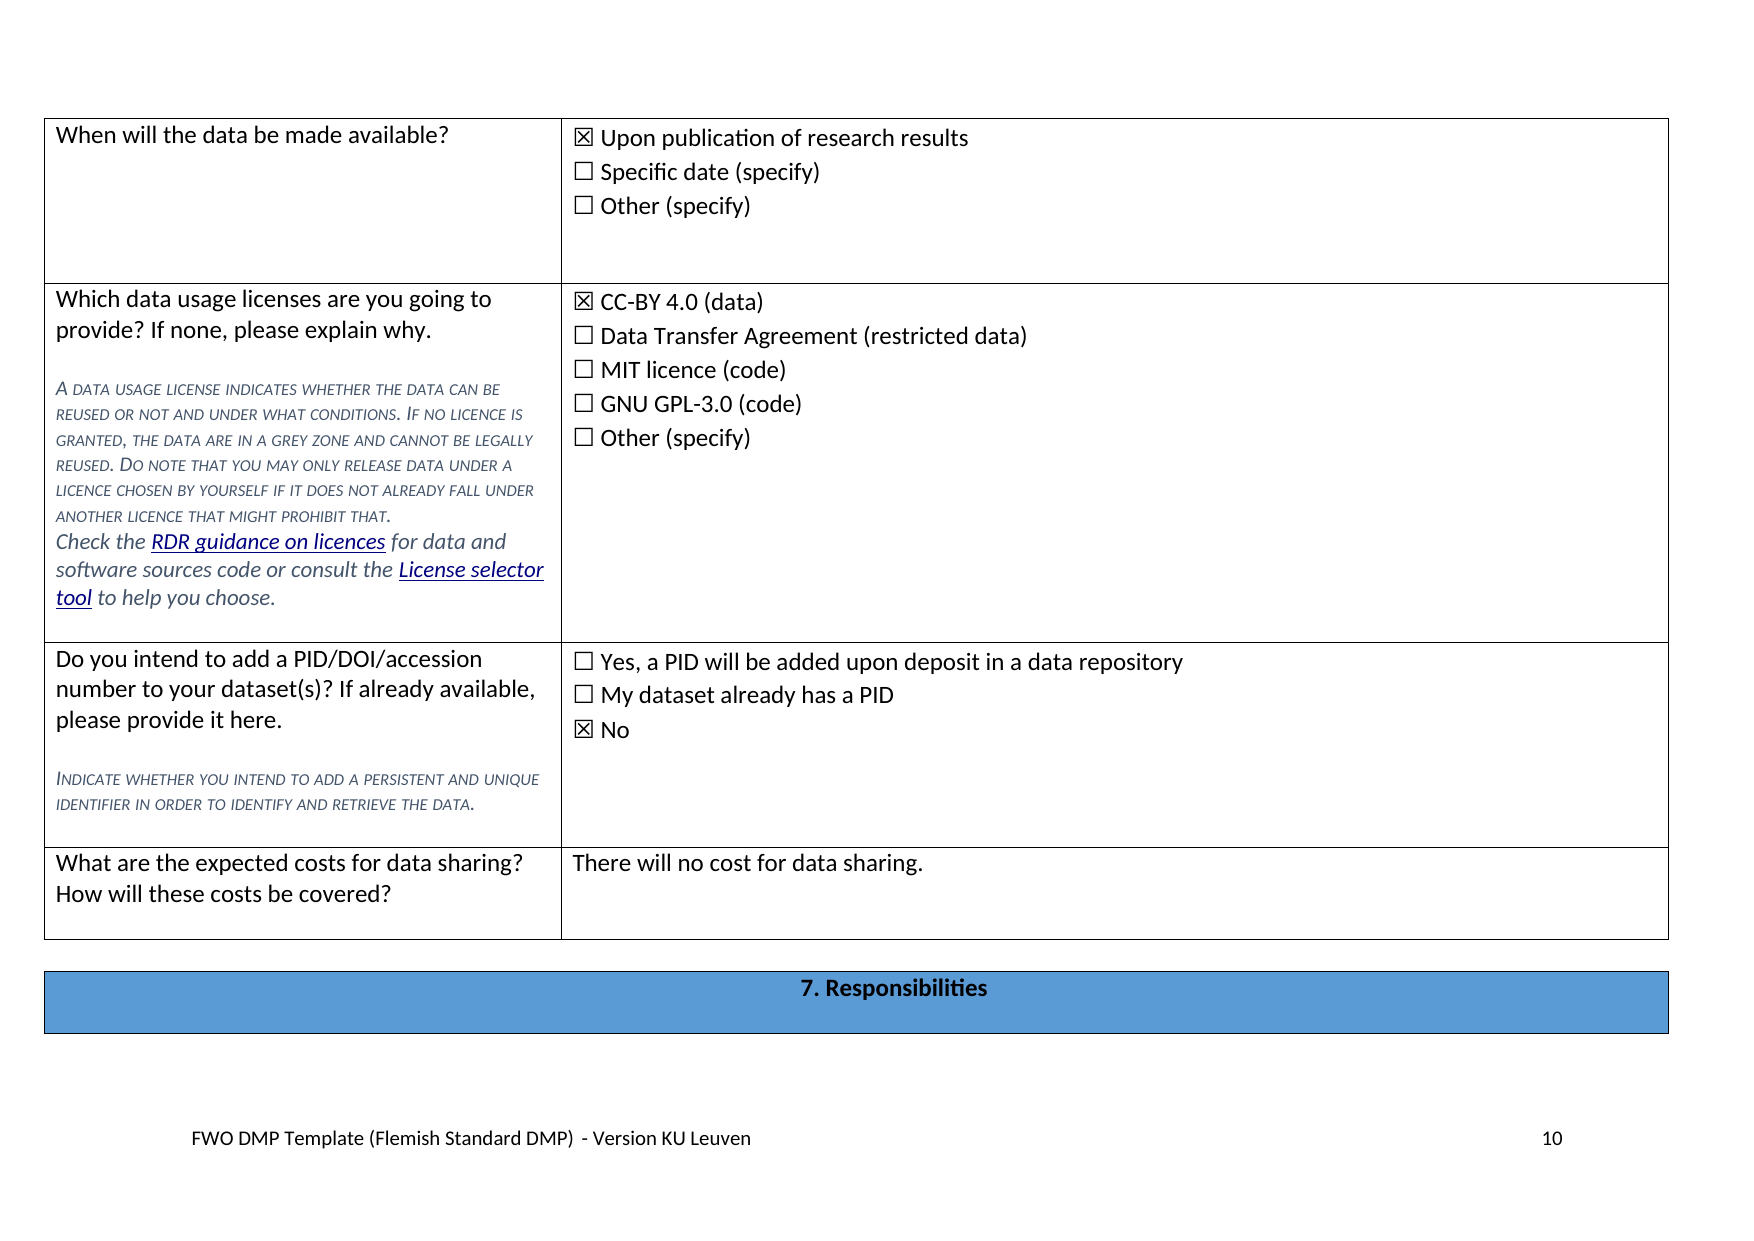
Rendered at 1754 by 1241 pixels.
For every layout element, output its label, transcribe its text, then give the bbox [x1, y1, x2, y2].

table_header 7. Responsibilities [45, 972, 1668, 1033]
table_cell There will no cost for data sharing. [562, 848, 1668, 939]
table_cell Yes, a PID will be added upon deposit in a data repository My dataset already has a PID No [562, 643, 1668, 847]
table_cell Upon publication of research results Specific date (specify) Other (specify) [562, 119, 1668, 282]
table_cell What are the expected costs for data sharing? How will these costs be covered? [45, 848, 561, 939]
table_cell When will the data be made available? [45, 119, 561, 282]
table_cell CC-BY 4.0 (data) Data Transfer Agreement (restricted data) MIT licence (code) GNU GPL-3.0 (code) Other (specify) [562, 284, 1668, 642]
table_cell Do you intend to add a PID/DOI/accession number to your dataset(s)? If already available, please provide it here. Indicate whether you intend to add a persistent and unique identifier in order to identify and retrieve the data. [45, 643, 561, 847]
table_cell Which data usage licenses are you going to provide? If none, please explain why. A data usage license indicates whether the data can be reused or not and under what conditions. If no licence is granted, the data are in a grey zone and cannot be legally reused. Do note that you may only release data under a licence chosen by yourself if it does not already fall under another licence that might prohibit that. Check the RDR guidance on licences for data and software sources code or consult the License selector tool to help you choose. [45, 284, 561, 642]
